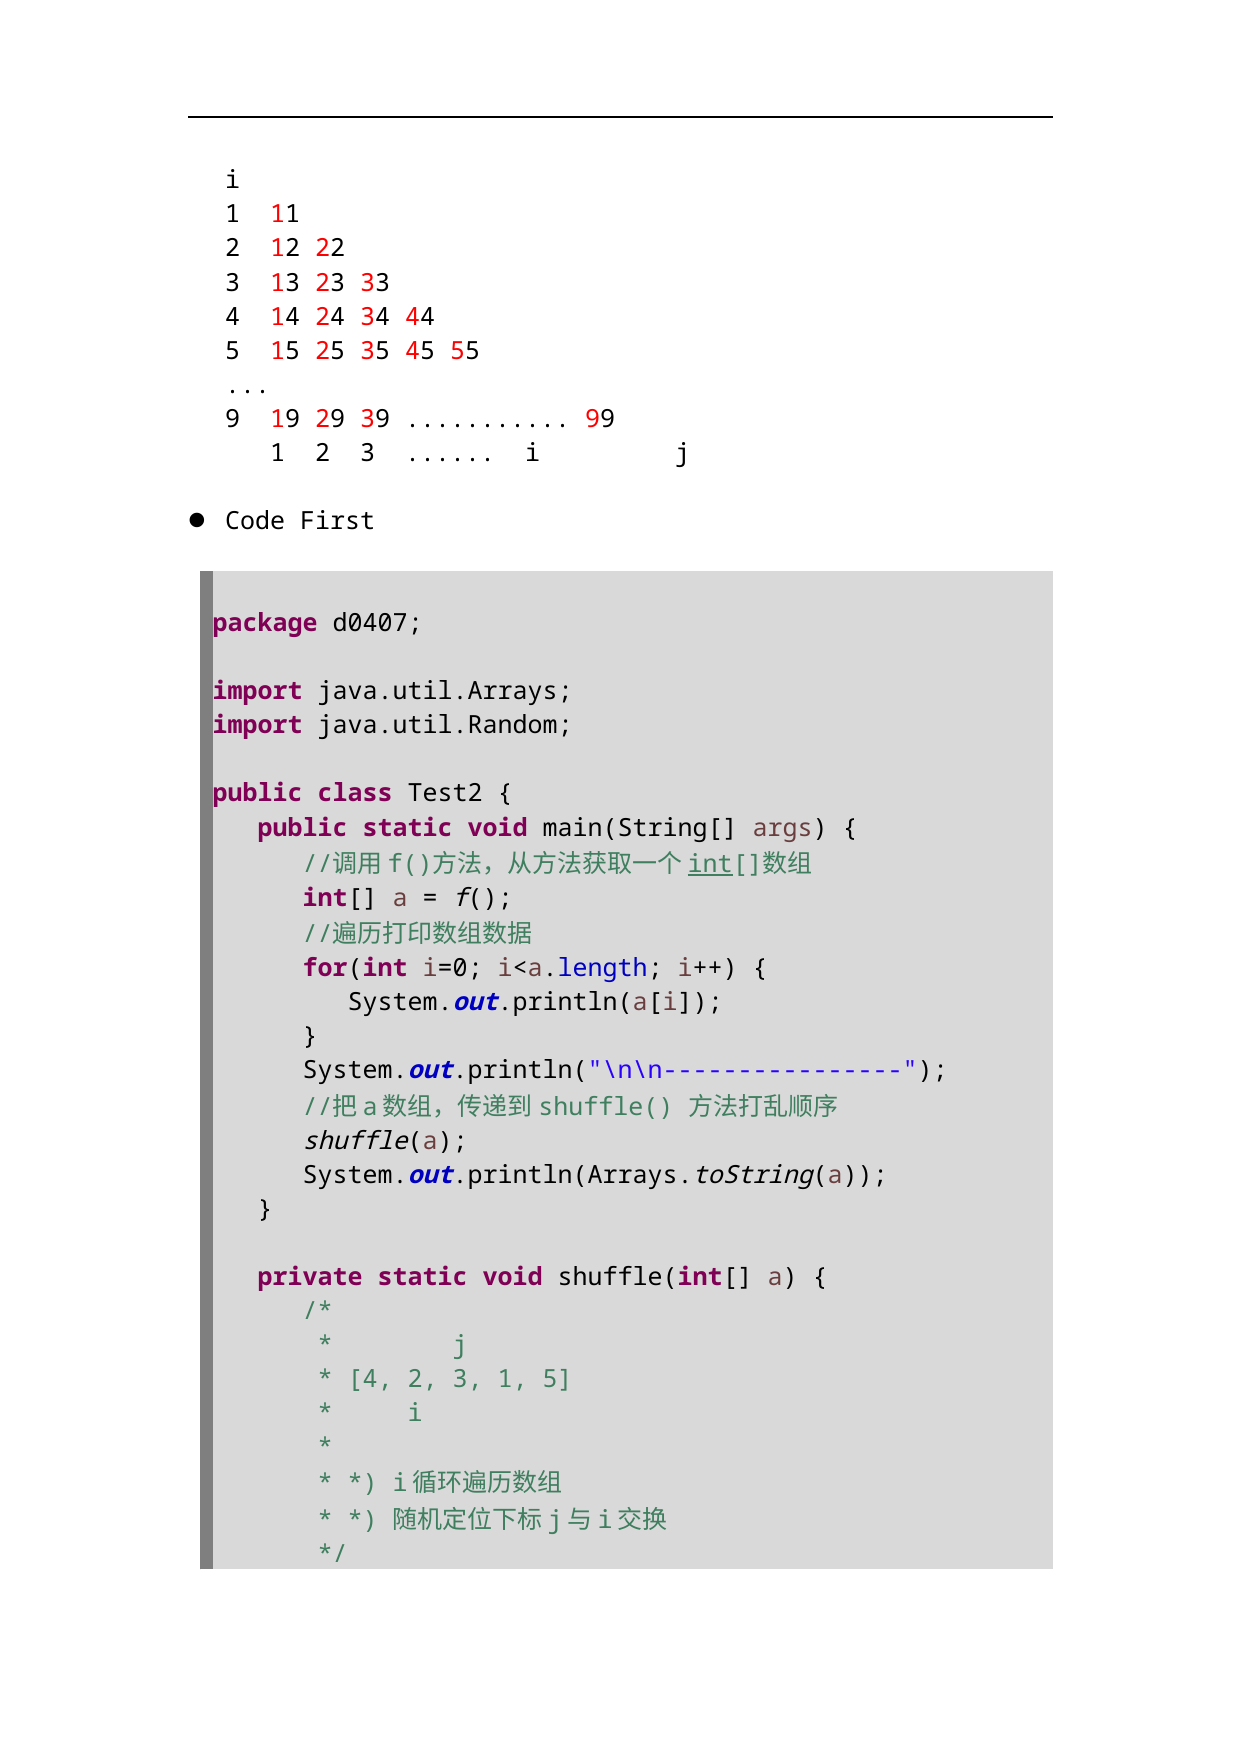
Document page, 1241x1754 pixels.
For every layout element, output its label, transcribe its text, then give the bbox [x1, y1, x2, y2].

text System.out.println(Arrays.toString(a)); [213, 1156, 1053, 1190]
text import java.util.Arrays; [213, 673, 1053, 707]
text 1 11 [225, 196, 1053, 230]
text * j [213, 1327, 1053, 1361]
text 3 13 23 33 [225, 264, 1053, 298]
text public static void main(String[] args) { [213, 809, 1053, 843]
text */ [213, 1535, 1053, 1569]
text 2 12 22 [225, 230, 1053, 264]
text //遍历打印数组数据 [213, 913, 1053, 950]
text 1 2 3 ...... i j [225, 434, 1053, 468]
text * *) 随机定位下标j与i交换 [213, 1499, 1053, 1535]
text * i [213, 1395, 1053, 1429]
text int[] a = f(); [213, 879, 1053, 913]
text 5 15 25 35 45 55 [225, 332, 1053, 366]
text * *) i循环遍历数组 [213, 1463, 1053, 1499]
text import java.util.Random; [213, 707, 1053, 741]
text * [4, 2, 3, 1, 5] [213, 1361, 1053, 1395]
text public class Test2 { [213, 775, 1053, 809]
text System.out.println("\n\n----------------"); [213, 1052, 1053, 1086]
text i [225, 162, 1053, 196]
text * [213, 1429, 1053, 1463]
text } [213, 1190, 1053, 1224]
text //把a数组，传递到 shuffle() 方法打乱顺序 [213, 1086, 1053, 1122]
list Code First [187, 503, 1053, 537]
text System.out.println(a[i]); [213, 984, 1053, 1018]
text ... [225, 366, 1053, 400]
text /* [213, 1293, 1053, 1327]
text private static void shuffle(int[] a) { [213, 1258, 1053, 1293]
text package d0407; [213, 605, 1053, 639]
text //调用f()方法，从方法获取一个int[]数组 [213, 843, 1053, 879]
text 9 19 29 39 ........... 99 [225, 400, 1053, 434]
text } [213, 1018, 1053, 1052]
text shuffle(a); [213, 1122, 1053, 1156]
text 4 14 24 34 44 [225, 298, 1053, 332]
text for(int i=0; i<a.length; i++) { [213, 950, 1053, 984]
